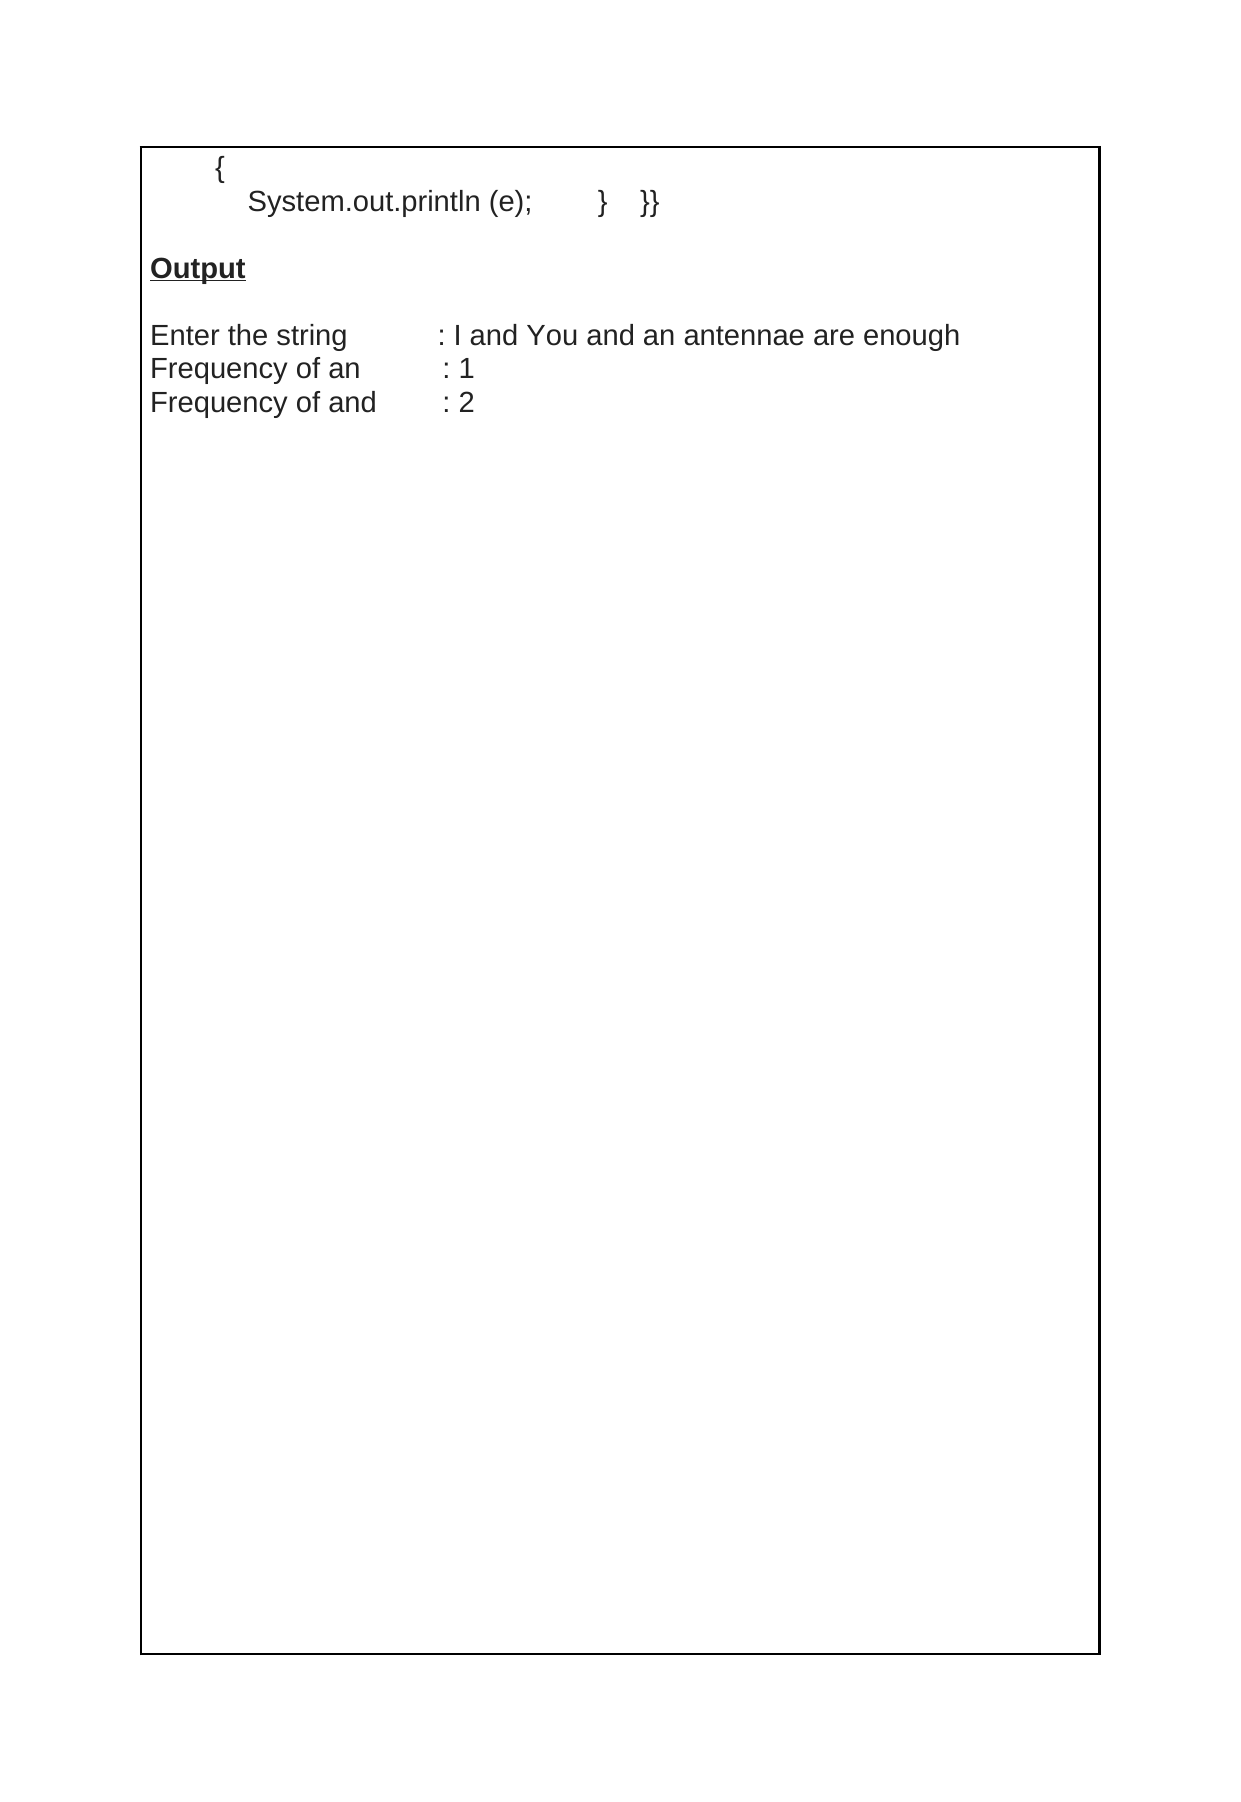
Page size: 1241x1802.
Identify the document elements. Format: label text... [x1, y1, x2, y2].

text System.out.println (e); } }} [150, 183, 1090, 217]
text Output [150, 251, 1090, 284]
text Frequency of and : 2 [150, 385, 1090, 418]
text Frequency of an : 1 [150, 351, 1090, 385]
text Enter the string : I and You and an antennae are enough [150, 318, 1090, 351]
text { [150, 150, 1090, 183]
